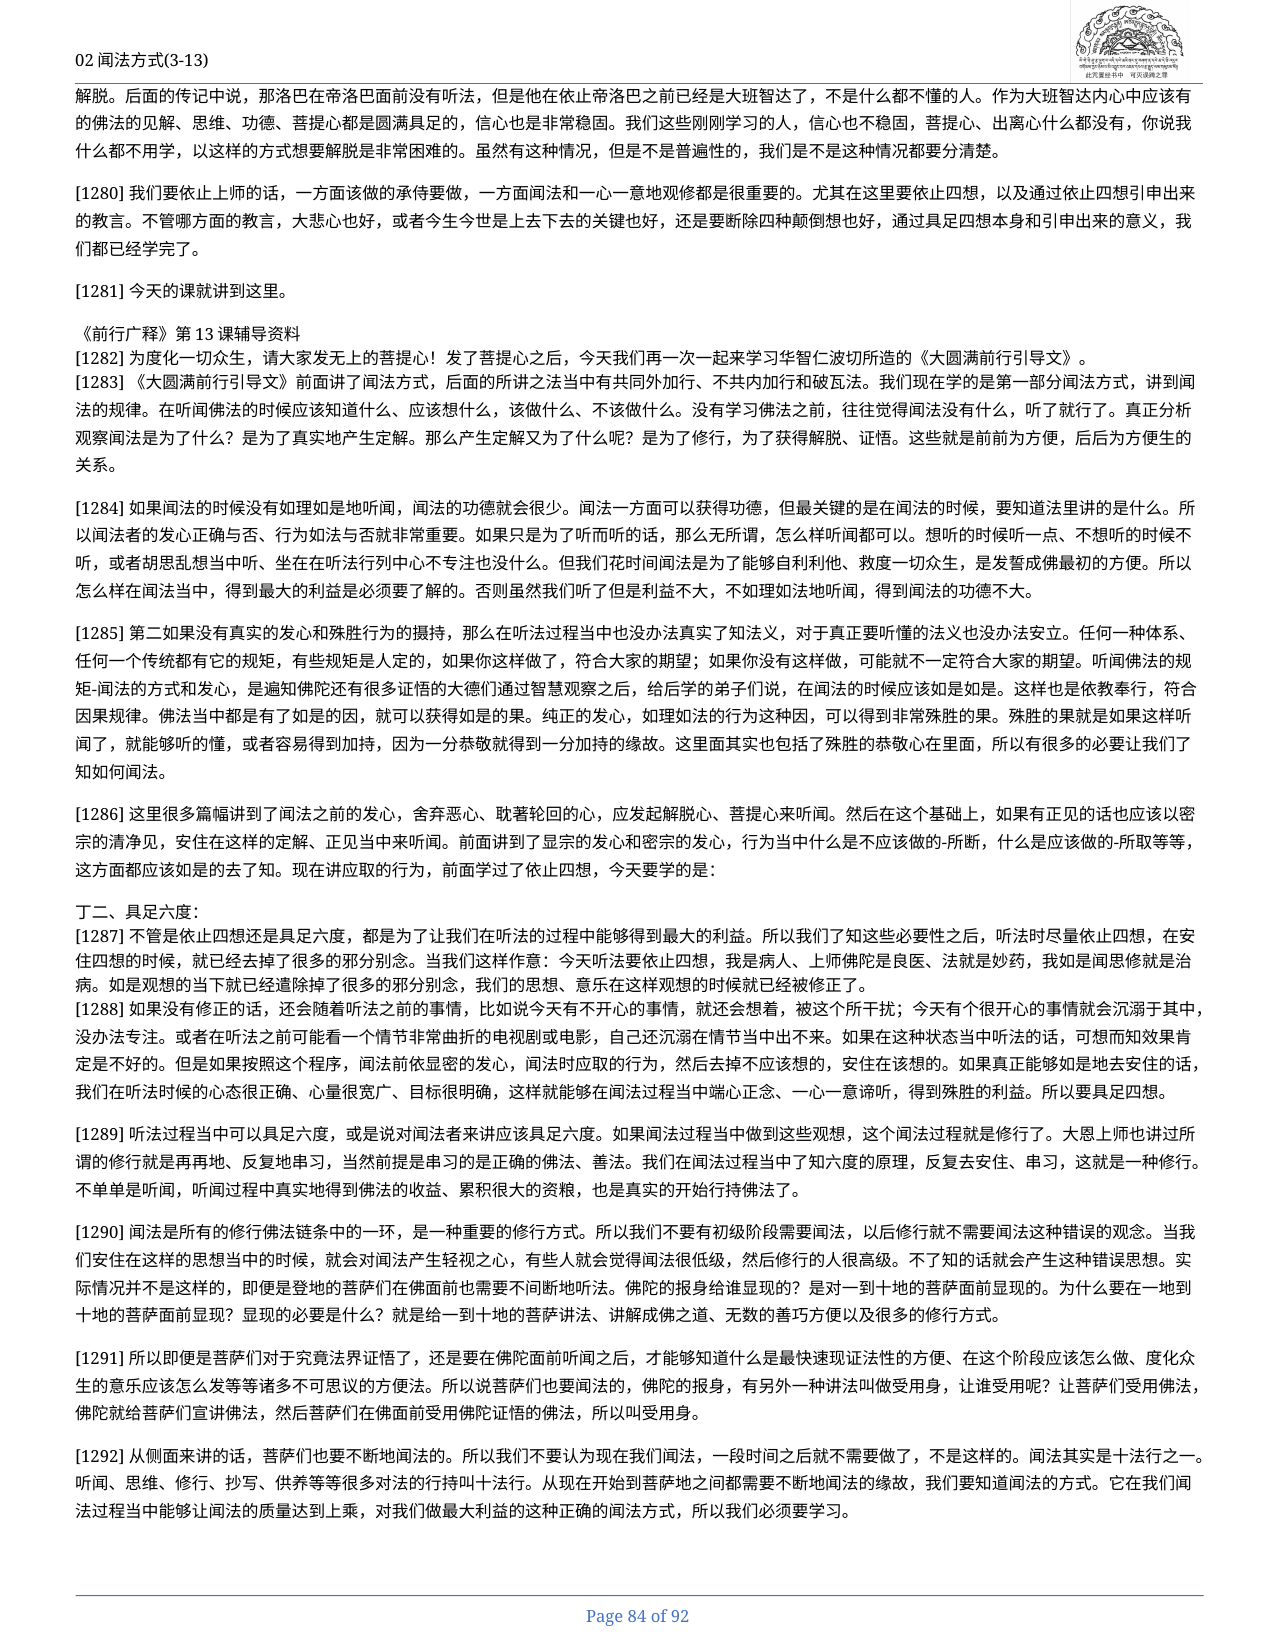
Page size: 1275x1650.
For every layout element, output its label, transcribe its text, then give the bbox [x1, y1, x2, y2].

text [1288] 如果没有修正的话，还会随着听法之前的事情，比如说今天有不开心的事情，就还会想着，被这个所干扰；今天有个很开心的事情就会沉溺于其中，没办法专注。或者在听法之前可能看一个情节非常曲折的电视剧或电影，自己还沉溺在情节当中出不来。如果在这种状态当中听法的话，可想而知效果肯定是不好的。但是如果按照这个程序，闻法前依显密的发心，闻法时应取的行为，然后去掉不应该想的，安住在该想的。如果真正能够如是地去安住的话，我们在听法时候的心态很正确、心量很宽广、目标很明确，这样就能够在闻法过程当中端心正念、一心一意谛听，得到殊胜的利益。所以要具足四想。 [75, 996, 1200, 1103]
text [1284] 如果闻法的时候没有如理如是地听闻，闻法的功德就会很少。闻法一方面可以获得功德，但最关键的是在闻法的时候，要知道法里讲的是什么。所以闻法者的发心正确与否、行为如法与否就非常重要。如果只是为了听而听的话，那么无所谓，怎么样听闻都可以。想听的时候听一点、不想听的时候不听，或者胡思乱想当中听、坐在在听法行列中心不专注也没什么。但我们花时间闻法是为了能够自利利他、救度一切众生，是发誓成佛最初的方便。所以怎么样在闻法当中，得到最大的利益是必须要了解的。否则虽然我们听了但是利益不大，不如理如法地听闻，得到闻法的功德不大。 [75, 495, 1200, 602]
text [1285] 第二如果没有真实的发心和殊胜行为的摄持，那么在听法过程当中也没办法真实了知法义，对于真正要听懂的法义也没办法安立。任何一种体系、任何一个传统都有它的规矩，有些规矩是人定的，如果你这样做了，符合大家的期望；如果你没有这样做，可能就不一定符合大家的期望。听闻佛法的规矩-闻法的方式和发心，是遍知佛陀还有很多证悟的大德们通过智慧观察之后，给后学的弟子们说，在闻法的时候应该如是如是。这样也是依教奉行，符合因果规律。佛法当中都是有了如是的因，就可以获得如是的果。纯正的发心，如理如法的行为这种因，可以得到非常殊胜的果。殊胜的果就是如果这样听闻了，就能够听的懂，或者容易得到加持，因为一分恭敬就得到一分加持的缘故。这里面其实也包括了殊胜的恭敬心在里面，所以有很多的必要让我们了知如何闻法。 [75, 620, 1200, 783]
text [1292] 从侧面来讲的话，菩萨们也要不断地闻法的。所以我们不要认为现在我们闻法，一段时间之后就不需要做了，不是这样的。闻法其实是十法行之一。听闻、思维、修行、抄写、供养等等很多对法的行持叫十法行。从现在开始到菩萨地之间都需要不断地闻法的缘故，我们要知道闻法的方式。它在我们闻法过程当中能够让闻法的质量达到上乘，对我们做最大利益的这种正确的闻法方式，所以我们必须要学习。 [75, 1443, 1200, 1522]
text [1289] 听法过程当中可以具足六度，或是说对闻法者来讲应该具足六度。如果闻法过程当中做到这些观想，这个闻法过程就是修行了。大恩上师也讲过所谓的修行就是再再地、反复地串习，当然前提是串习的是正确的佛法、善法。我们在闻法过程当中了知六度的原理，反复去安住、串习，这就是一种修行。不单单是听闻，听闻过程中真实地得到佛法的收益、累积很大的资粮，也是真实的开始行持佛法了。 [75, 1121, 1200, 1201]
picture [1070, 0, 1190, 83]
text [1281] 今天的课就讲到这里。 [75, 278, 1200, 302]
text [1290] 闻法是所有的修行佛法链条中的一环，是一种重要的修行方式。所以我们不要有初级阶段需要闻法，以后修行就不需要闻法这种错误的观念。当我们安住在这样的思想当中的时候，就会对闻法产生轻视之心，有些人就会觉得闻法很低级，然后修行的人很高级。不了知的话就会产生这种错误思想。实际情况并不是这样的，即便是登地的菩萨们在佛面前也需要不间断地听法。佛陀的报身给谁显现的？是对一到十地的菩萨面前显现的。为什么要在一地到十地的菩萨面前显现？显现的必要是什么？就是给一到十地的菩萨讲法、讲解成佛之道、无数的善巧方便以及很多的修行方式。 [75, 1219, 1200, 1327]
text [75, 83, 1200, 162]
text [1291] 所以即便是菩萨们对于究竟法界证悟了，还是要在佛陀面前听闻之后，才能够知道什么是最快速现证法性的方便、在这个阶段应该怎么做、度化众生的意乐应该怎么发等等诸多不可思议的方便法。所以说菩萨们也要闻法的，佛陀的报身，有另外一种讲法叫做受用身，让谁受用呢？让菩萨们受用佛法，佛陀就给菩萨们宣讲佛法，然后菩萨们在佛面前受用佛陀证悟的佛法，所以叫受用身。 [75, 1345, 1200, 1424]
text [1280] 我们要依止上师的话，一方面该做的承侍要做，一方面闻法和一心一意地观修都是很重要的。尤其在这里要依止四想，以及通过依止四想引申出来的教言。不管哪方面的教言，大悲心也好，或者今生今世是上去下去的关键也好，还是要断除四种颠倒想也好，通过具足四想本身和引申出来的意义，我们都已经学完了。 [75, 180, 1200, 260]
text [1286] 这里很多篇幅讲到了闻法之前的发心，舍弃恶心、耽著轮回的心，应发起解脱心、菩提心来听闻。然后在这个基础上，如果有正见的话也应该以密宗的清净见，安住在这样的定解、正见当中来听闻。前面讲到了显宗的发心和密宗的发心，行为当中什么是不应该做的-所断，什么是应该做的-所取等等，这方面都应该如是的去了知。现在讲应取的行为，前面学过了依止四想，今天要学的是： [75, 801, 1200, 881]
text [1283] 《大圆满前行引导文》前面讲了闻法方式，后面的所讲之法当中有共同外加行、不共内加行和破瓦法。我们现在学的是第一部分闻法方式，讲到闻法的规律。在听闻佛法的时候应该知道什么、应该想什么，该做什么、不该做什么。没有学习佛法之前，往往觉得闻法没有什么，听了就行了。真正分析观察闻法是为了什么？是为了真实地产生定解。那么产生定解又为了什么呢？是为了修行，为了获得解脱、证悟。这些就是前前为方便，后后为方便生的关系。 [75, 369, 1200, 477]
